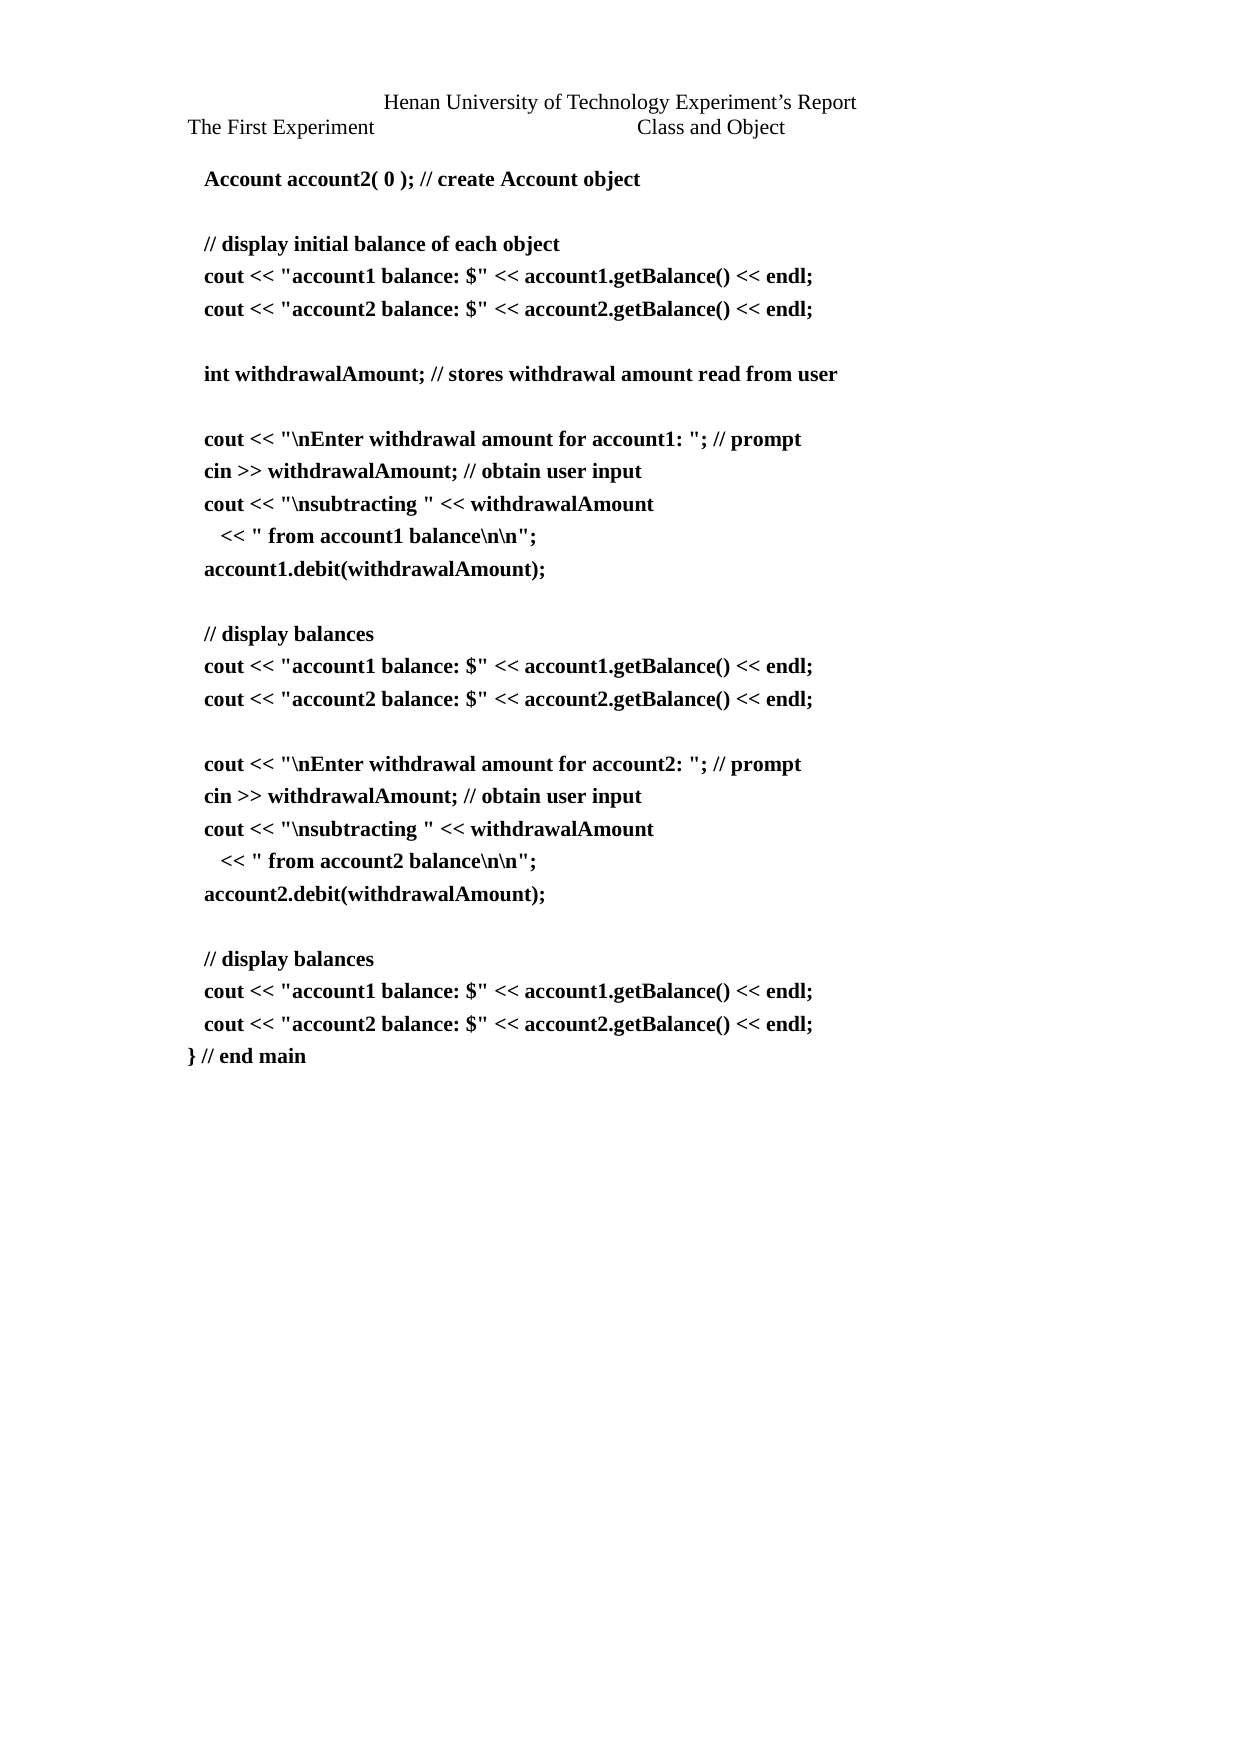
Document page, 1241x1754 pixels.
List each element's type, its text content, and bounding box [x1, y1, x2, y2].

text // display balances [187, 617, 1053, 649]
text cout << "\nEnter withdrawal amount for account2: "; // prompt [187, 747, 1053, 779]
text Account account2( 0 ); // create Account object [187, 162, 1053, 194]
text cout << "account2 balance: $" << account2.getBalance() << endl; [187, 292, 1053, 324]
text } // end main [187, 1039, 1053, 1072]
text cout << "account1 balance: $" << account1.getBalance() << endl; [187, 974, 1053, 1007]
text cin >> withdrawalAmount; // obtain user input [187, 779, 1053, 812]
text account2.debit(withdrawalAmount); [187, 877, 1053, 909]
text cout << "\nsubtracting " << withdrawalAmount [187, 812, 1053, 844]
text account1.debit(withdrawalAmount); [187, 552, 1053, 584]
text cout << "account1 balance: $" << account1.getBalance() << endl; [187, 649, 1053, 682]
text << " from account1 balance\n\n"; [187, 519, 1053, 552]
text cout << "\nsubtracting " << withdrawalAmount [187, 487, 1053, 519]
text int withdrawalAmount; // stores withdrawal amount read from user [187, 357, 1053, 389]
text cout << "\nEnter withdrawal amount for account1: "; // prompt [187, 422, 1053, 454]
text cout << "account2 balance: $" << account2.getBalance() << endl; [187, 1007, 1053, 1039]
text // display balances [187, 942, 1053, 974]
text cout << "account2 balance: $" << account2.getBalance() << endl; [187, 682, 1053, 714]
text << " from account2 balance\n\n"; [187, 844, 1053, 877]
text // display initial balance of each object [187, 227, 1053, 259]
text cout << "account1 balance: $" << account1.getBalance() << endl; [187, 259, 1053, 292]
text cin >> withdrawalAmount; // obtain user input [187, 454, 1053, 487]
